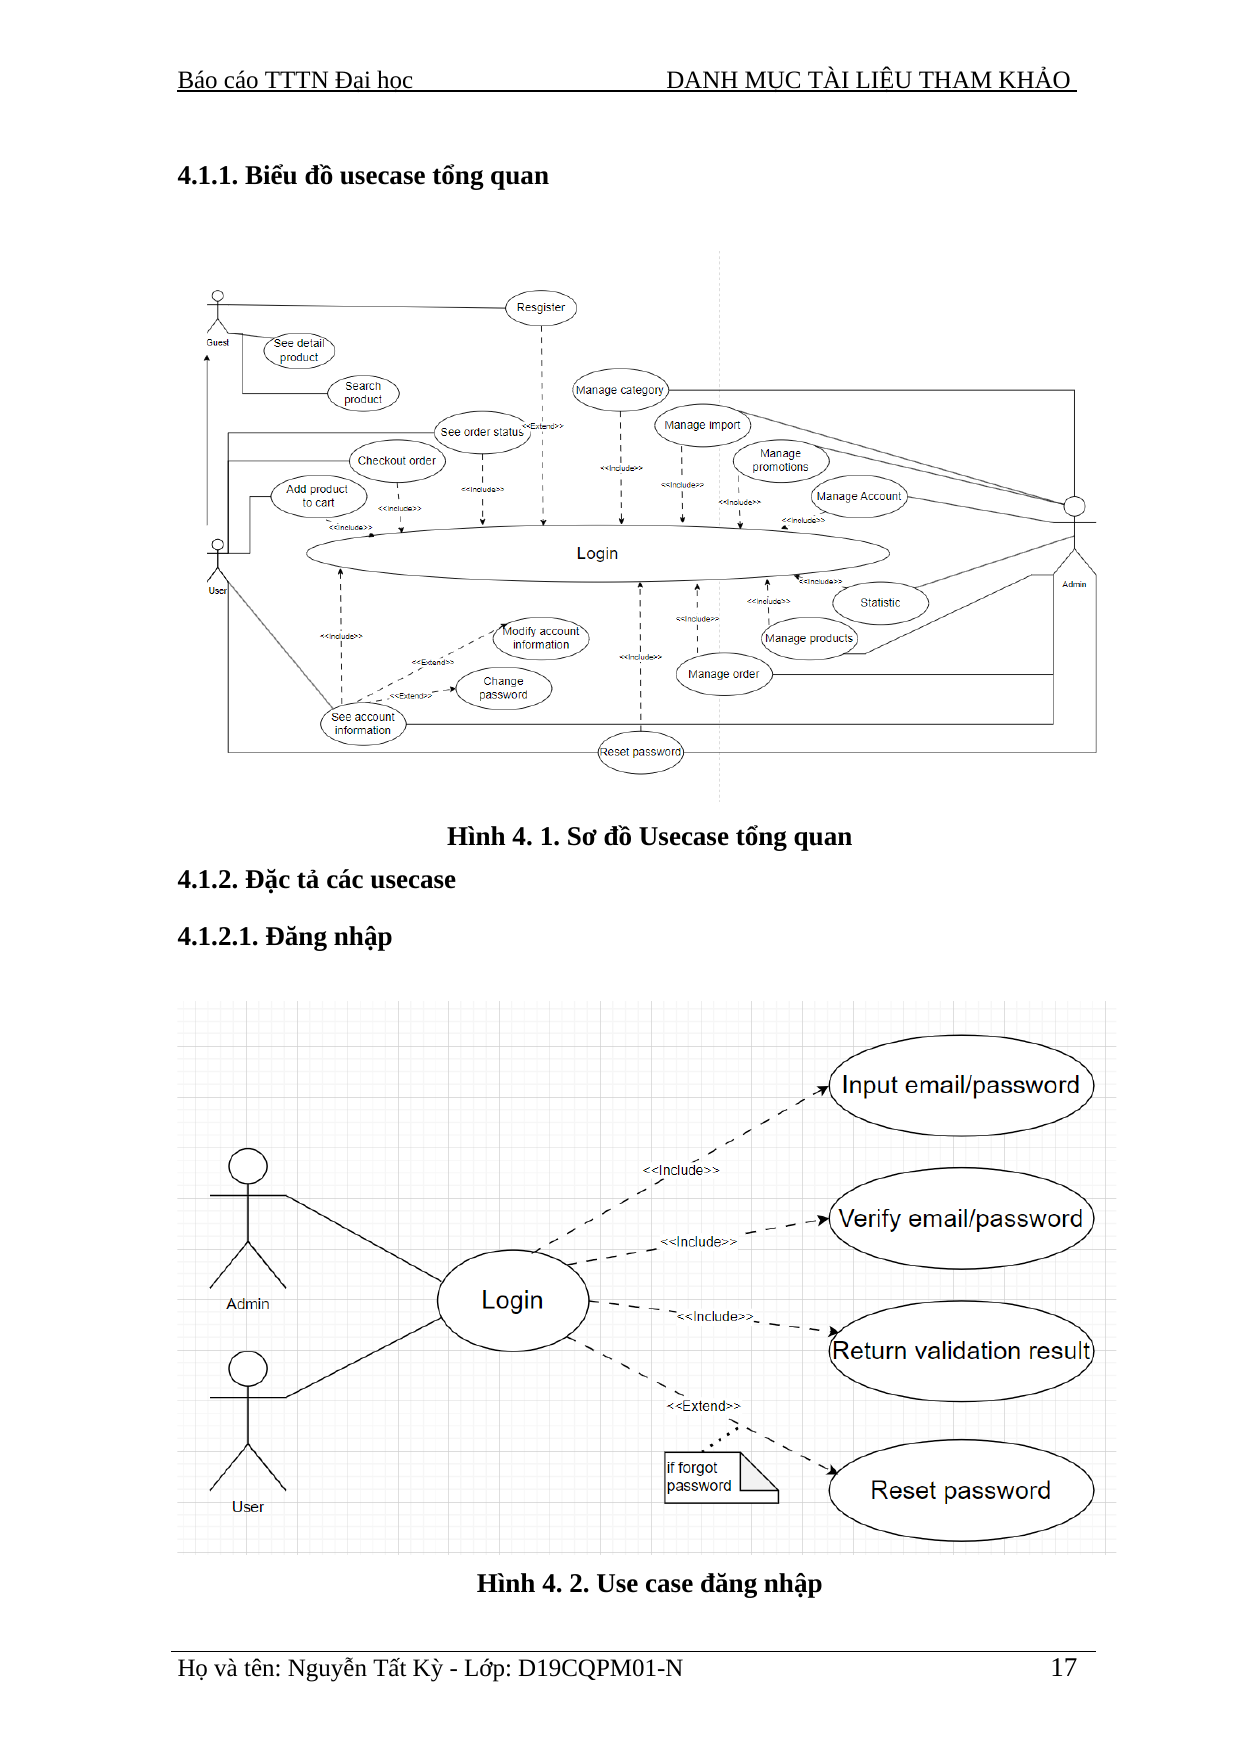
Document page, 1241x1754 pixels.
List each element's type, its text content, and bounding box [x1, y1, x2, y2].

picture [177, 1001, 1117, 1555]
subtitle 4.1.2. Đặc tả các usecase [177, 863, 1122, 895]
text Hình 4. 1. Sơ đồ Usecase tổng quan [177, 820, 1122, 851]
text 4.1.1. Biểu đồ usecase tổng quan [177, 159, 1122, 190]
subtitle 4.1.2.1. Đăng nhập [177, 920, 1122, 951]
text Hình 4. 2. Use case đăng nhập [177, 1567, 1122, 1598]
picture [177, 249, 1123, 802]
